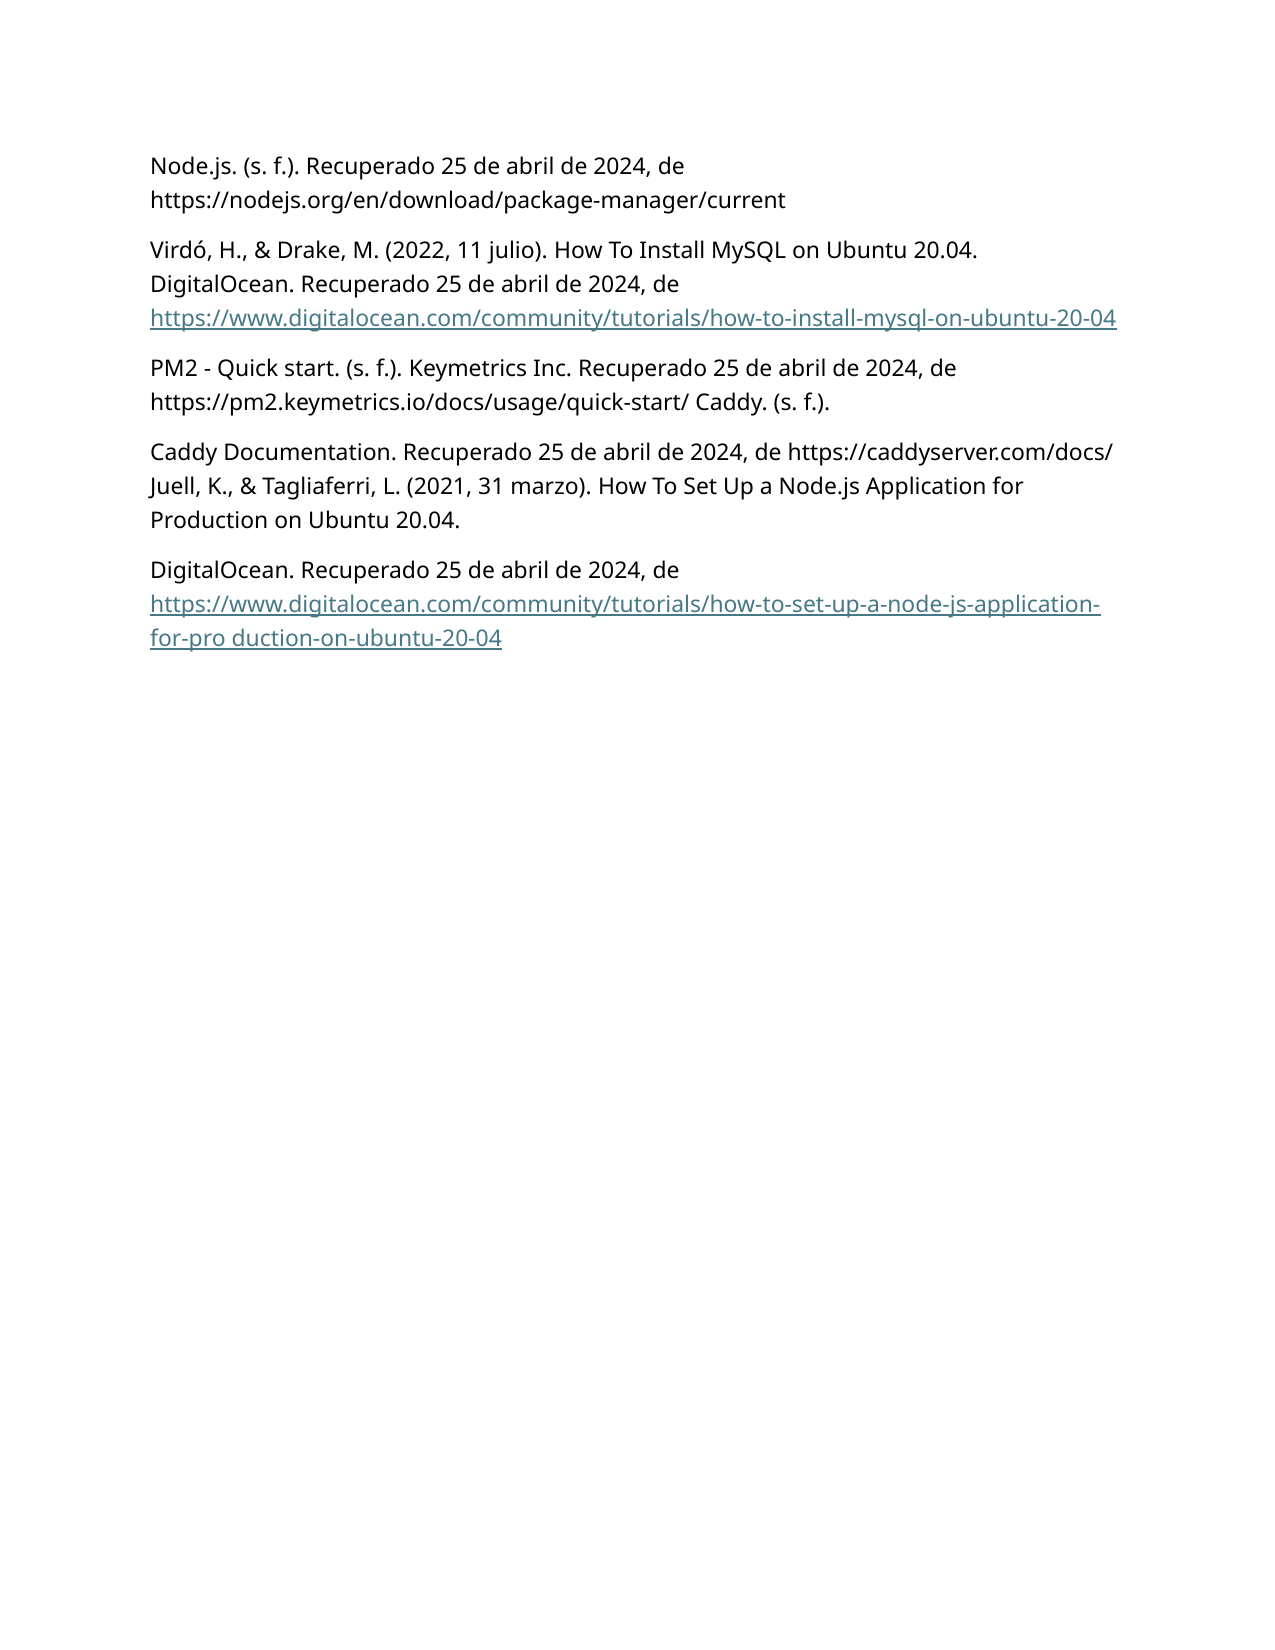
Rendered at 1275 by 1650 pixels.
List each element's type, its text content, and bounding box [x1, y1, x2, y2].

text Virdó, H., & Drake, M. (2022, 11 julio). How To Install MySQL on Ubuntu 20.04. DigitalOcean. Recuperado 25 de abril de 2024, de https://www.digitalocean.com/community/tutorials/how-to-install-mysql-on-ubuntu-20-04 [150, 234, 1125, 333]
text Node.js. (s. f.). Recuperado 25 de abril de 2024, de https://nodejs.org/en/download/package-manager/current [150, 150, 1125, 215]
text Caddy Documentation. Recuperado 25 de abril de 2024, de https://caddyserver.com/docs/ Juell, K., & Tagliaferri, L. (2021, 31 marzo). How To Set Up a Node.js Application for Production on Ubuntu 20.04. [150, 436, 1125, 535]
text DigitalOcean. Recuperado 25 de abril de 2024, de https://www.digitalocean.com/community/tutorials/how-to-set-up-a-node-js-application-for-pro duction-on-ubuntu-20-04 [150, 554, 1125, 653]
text PM2 - Quick start. (s. f.). Keymetrics Inc. Recuperado 25 de abril de 2024, de https://pm2.keymetrics.io/docs/usage/quick-start/ Caddy. (s. f.). [150, 352, 1125, 417]
